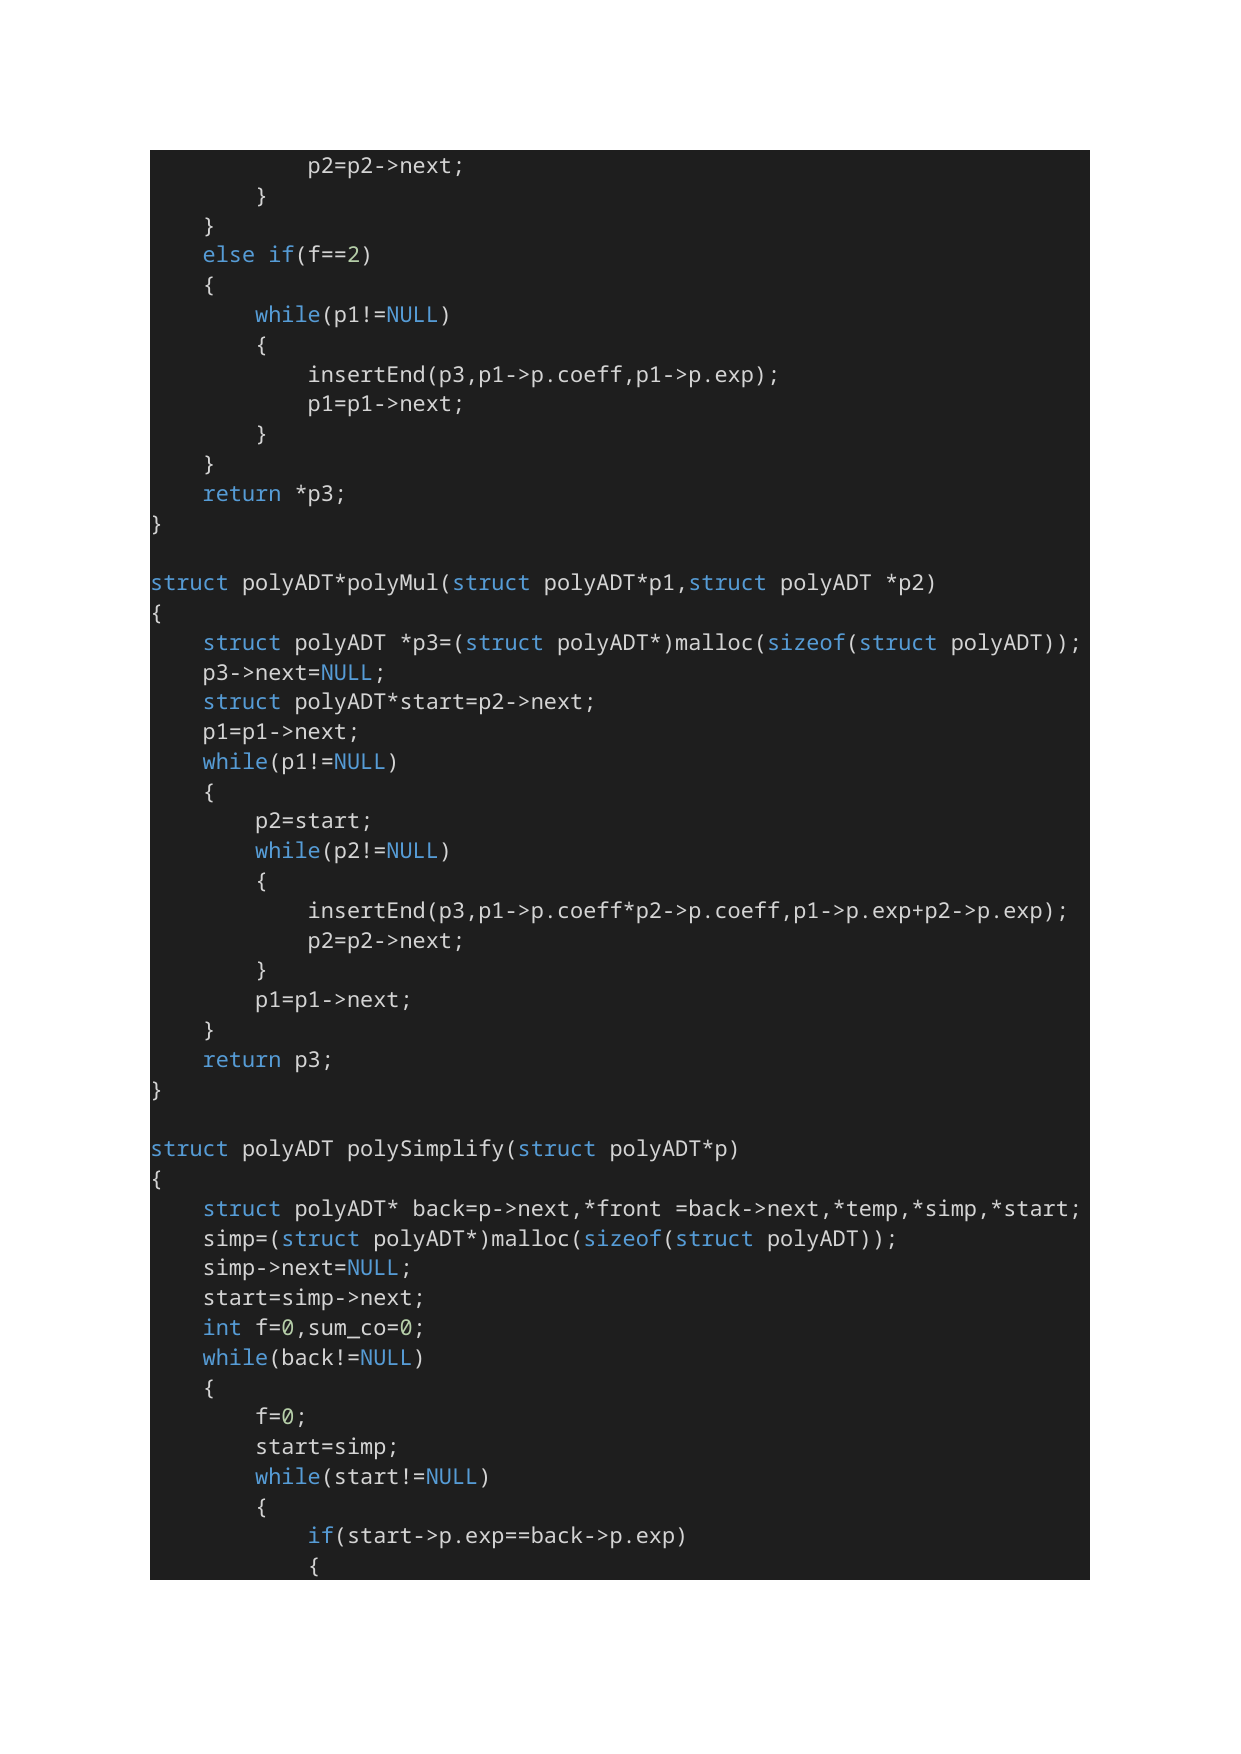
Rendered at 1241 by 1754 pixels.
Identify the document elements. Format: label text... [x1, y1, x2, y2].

text f=0; [150, 1401, 1090, 1431]
text p2=p2->next; [150, 924, 1090, 954]
text start=simp; [150, 1431, 1090, 1461]
text p2=start; [150, 805, 1090, 835]
text simp=(struct polyADT*)malloc(sizeof(struct polyADT)); [150, 1222, 1090, 1252]
text return *p3; [150, 478, 1090, 507]
text while(p1!=NULL) [150, 746, 1090, 776]
text if(start->p.exp==back->p.exp) [150, 1520, 1090, 1550]
text start=simp->next; [150, 1282, 1090, 1312]
text } [150, 954, 1090, 984]
text while(p2!=NULL) [150, 835, 1090, 865]
text while(p1!=NULL) [150, 299, 1090, 329]
text { [150, 329, 1090, 358]
text while(back!=NULL) [150, 1342, 1090, 1371]
text return p3; [150, 1044, 1090, 1073]
text { [150, 776, 1090, 805]
text while(start!=NULL) [150, 1461, 1090, 1491]
text { [150, 1491, 1090, 1520]
text else if(f==2) [150, 239, 1090, 269]
text } [150, 209, 1090, 239]
text insertEnd(p3,p1->p.coeff,p1->p.exp); [150, 358, 1090, 388]
text } [150, 448, 1090, 478]
text insertEnd(p3,p1->p.coeff*p2->p.coeff,p1->p.exp+p2->p.exp); [150, 895, 1090, 924]
text struct polyADT *p3=(struct polyADT*)malloc(sizeof(struct polyADT)); [150, 627, 1090, 656]
text { [150, 597, 1090, 627]
text } [150, 1073, 1090, 1103]
text struct polyADT* back=p->next,*front =back->next,*temp,*simp,*start; [150, 1193, 1090, 1222]
text p3->next=NULL; [150, 656, 1090, 686]
text struct polyADT*start=p2->next; [150, 686, 1090, 716]
text p1=p1->next; [150, 716, 1090, 746]
text struct polyADT polySimplify(struct polyADT*p) [150, 1133, 1090, 1163]
text { [150, 1550, 1090, 1580]
text { [150, 865, 1090, 895]
text simp->next=NULL; [150, 1252, 1090, 1282]
text { [150, 269, 1090, 299]
text p2=p2->next; [150, 150, 1090, 180]
text } [150, 418, 1090, 448]
text p1=p1->next; [150, 388, 1090, 418]
text struct polyADT*polyMul(struct polyADT*p1,struct polyADT *p2) [150, 567, 1090, 597]
text { [150, 1163, 1090, 1193]
text p1=p1->next; [150, 984, 1090, 1014]
text int f=0,sum_co=0; [150, 1312, 1090, 1342]
text { [150, 1371, 1090, 1401]
text } [150, 1014, 1090, 1044]
text } [150, 507, 1090, 537]
text } [150, 180, 1090, 209]
